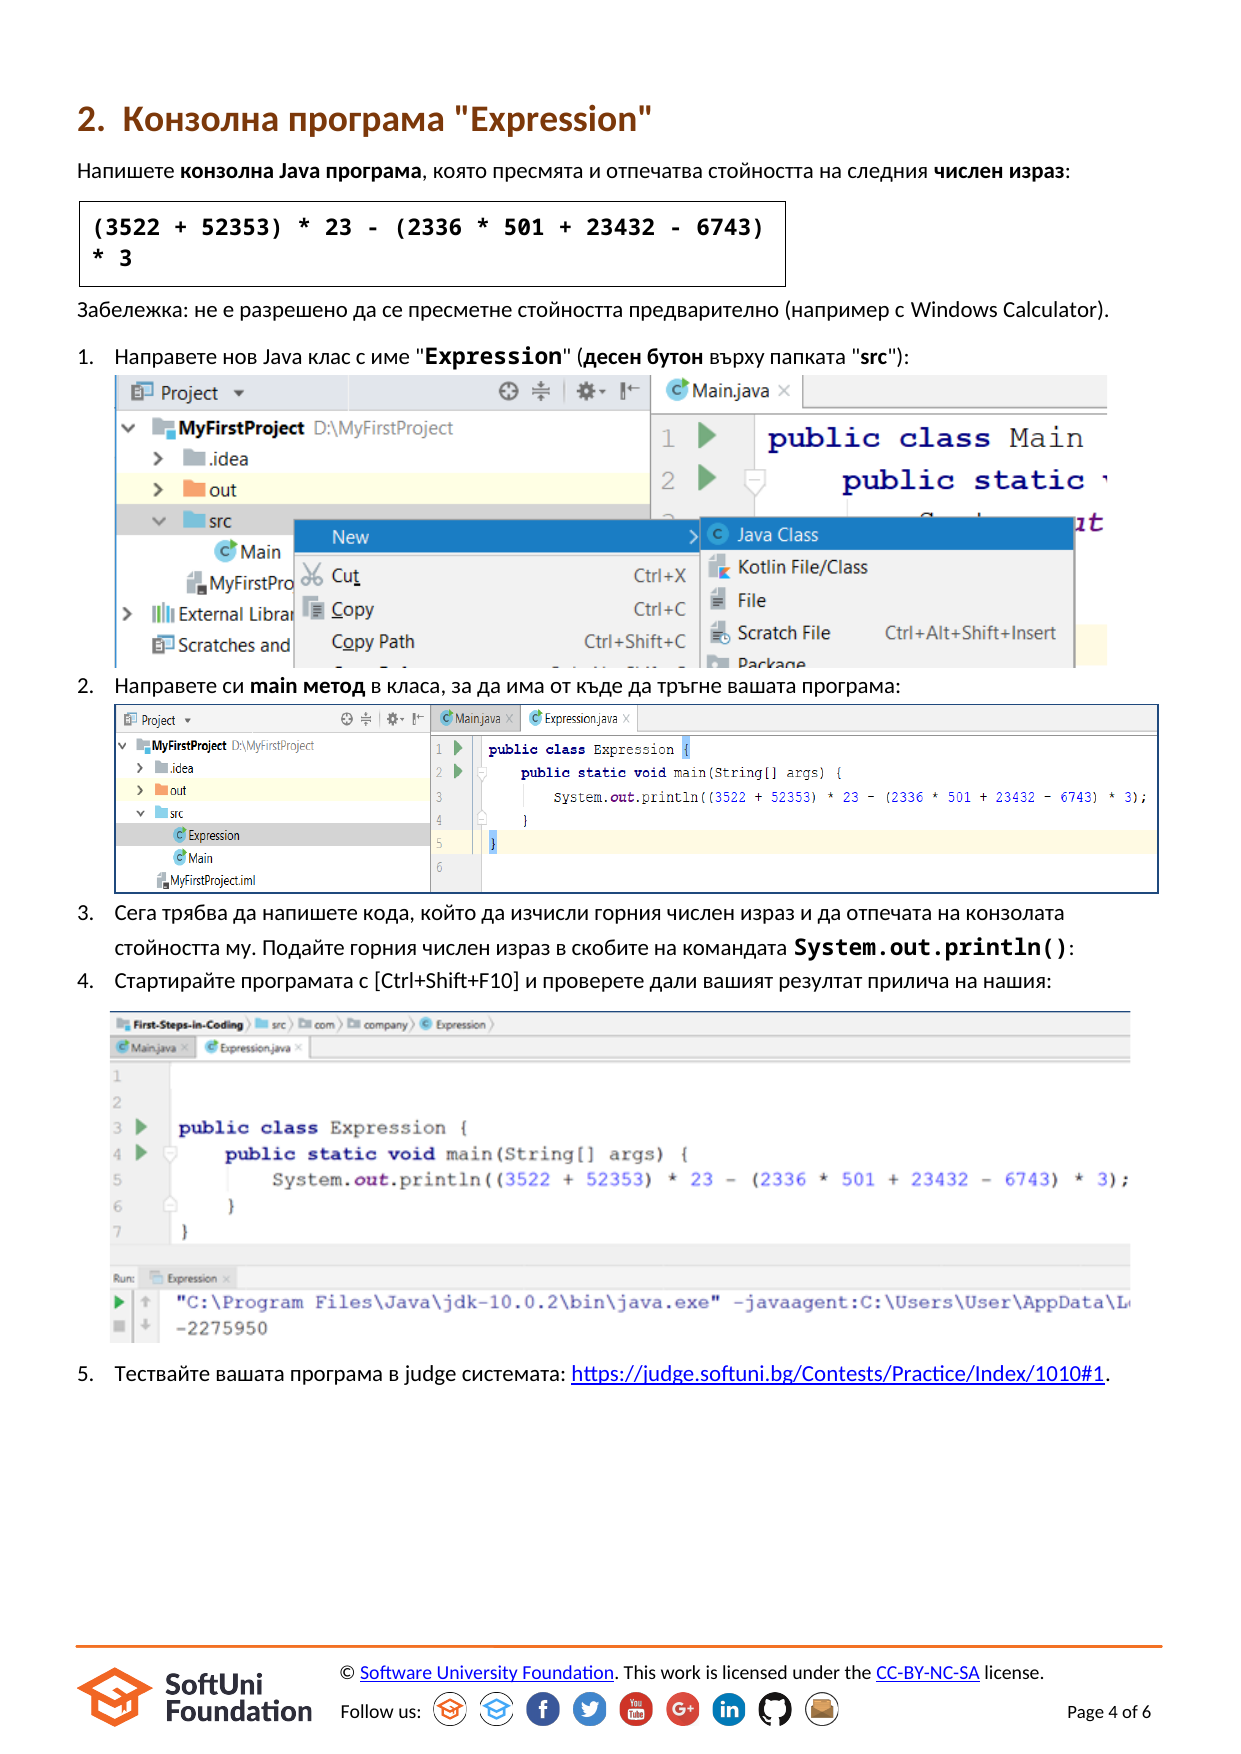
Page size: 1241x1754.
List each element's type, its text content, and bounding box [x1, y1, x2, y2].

picture [666, 1692, 700, 1726]
picture [727, 1707, 738, 1717]
subtitle Конзолна програма "Expression" [77, 95, 1163, 141]
picture [480, 1692, 513, 1726]
picture [433, 1692, 467, 1726]
picture [758, 1692, 792, 1726]
picture [619, 1692, 653, 1726]
list Стартирайте програмата с [Ctrl+Shift+F10] и проверете дали вашият резултат прилича на нашия: [77, 966, 1163, 994]
picture [114, 375, 1108, 668]
text Забележка: не е разрешено да се пресметне стойността предварително (например с Windows Calculator). [77, 295, 1163, 323]
list Направете си main метод в класа, за да има от къде да тръгне вашата програма: [77, 671, 1163, 699]
picture [712, 1716, 722, 1726]
text Напишете конзолна Java програма, която пресмята и отпечатва стойността на следния числен израз: [77, 156, 1163, 184]
picture [526, 1692, 560, 1726]
picture [109, 1011, 1131, 1343]
picture [76, 1667, 312, 1727]
picture [736, 1716, 746, 1726]
picture [573, 1692, 607, 1726]
list Тествайте вашата програма в judge системата: https://judge.softuni.bg/Contests/Practice/Index/1010#1. [77, 1359, 1163, 1387]
table_header (3522 + 52353) * 23 - (2336 * 501 + 23432 - 6743) * 3 [80, 202, 785, 286]
list Направете нов Java клас с име "Expression" (десен бутон върху папката "src"): [77, 339, 1163, 371]
list Сега трябва да напишете кода, който да изчисли горния числен израз и да отпечата на конзолата стойността му. Подайте горния числен израз в скобите на командата System.out.println(): [77, 898, 1163, 962]
picture [116, 705, 1157, 892]
picture [805, 1692, 839, 1726]
picture [736, 1693, 746, 1703]
picture [712, 1693, 722, 1703]
